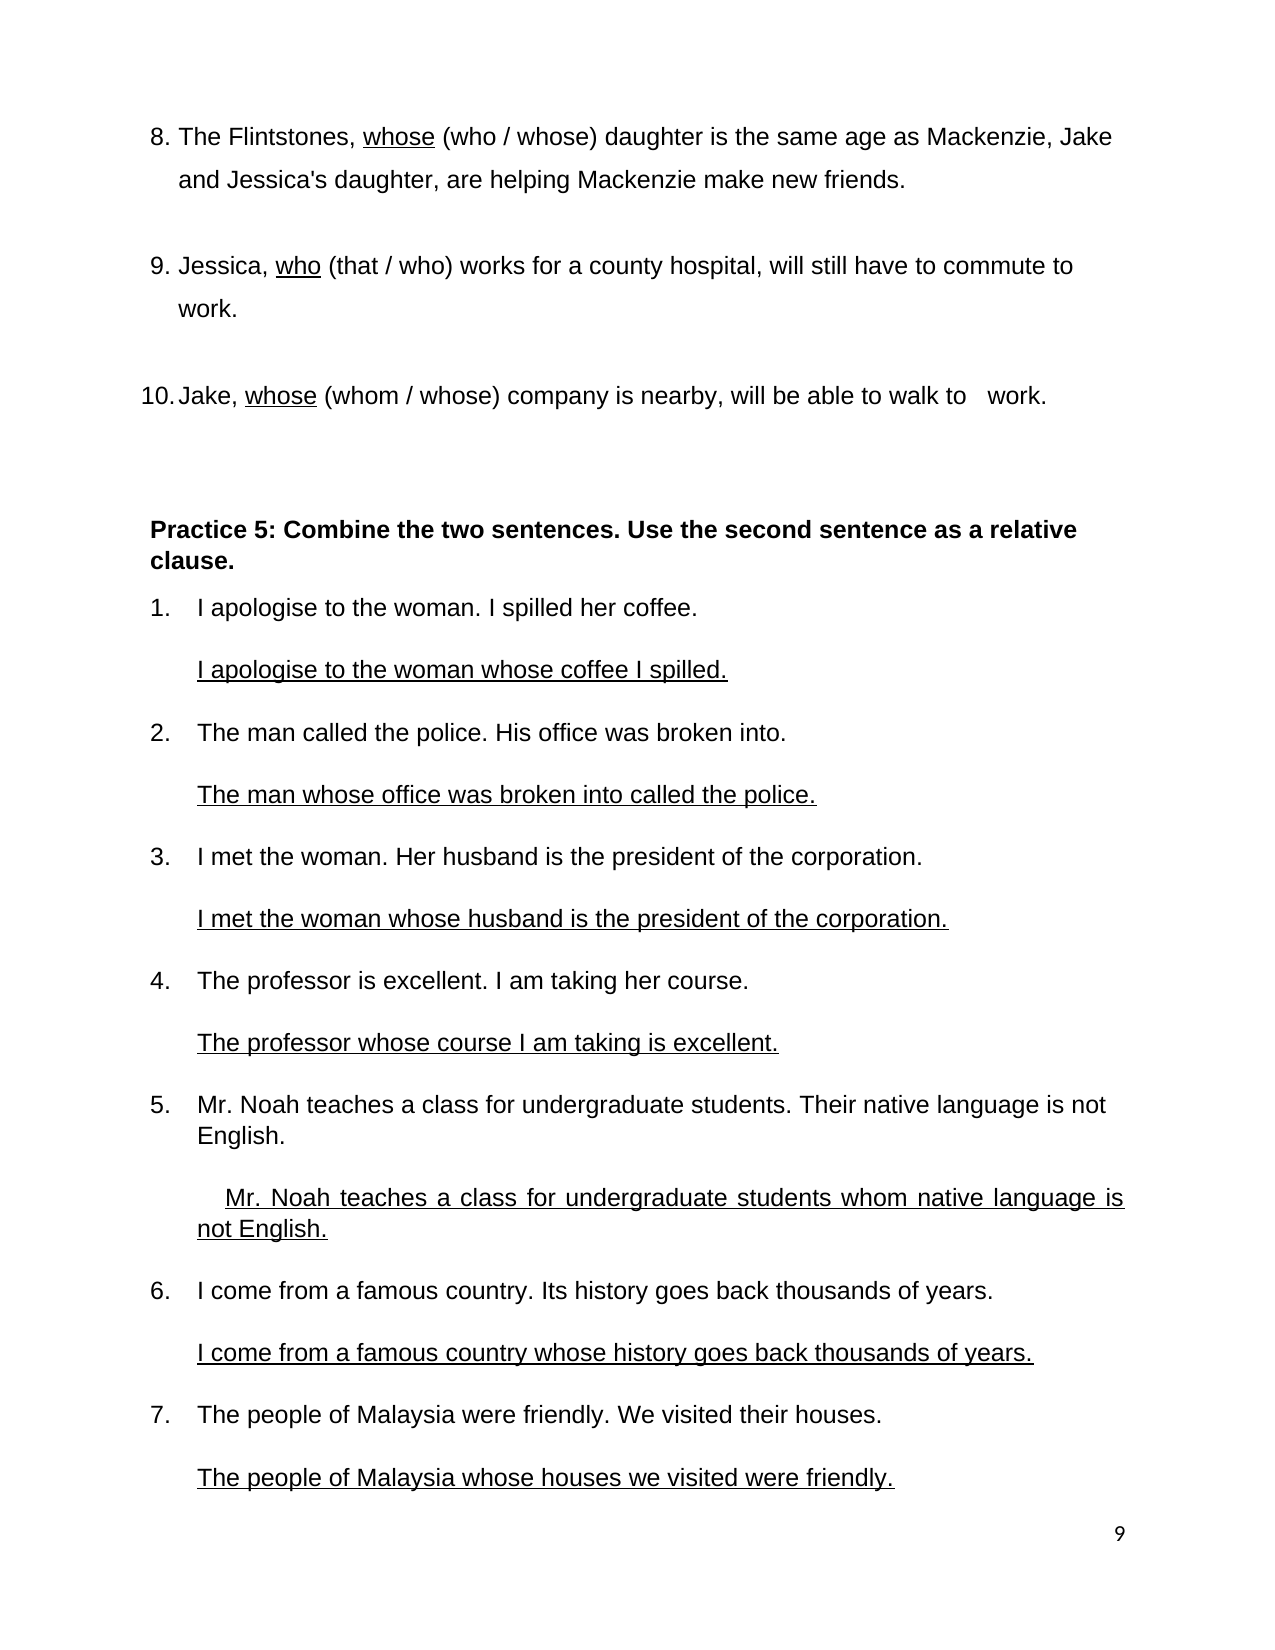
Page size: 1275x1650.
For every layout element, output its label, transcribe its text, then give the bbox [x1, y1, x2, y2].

list The professor whose course I am taking is excellent. [150, 1028, 1125, 1057]
list The man whose office was broken into called the police. [150, 779, 1125, 808]
text Practice 5: Combine the two sentences. Use the second sentence as a relative clause. [150, 514, 1125, 574]
list The professor is excellent. I am taking her course. [150, 966, 1125, 994]
list Mr. Noah teaches a class for undergraduate students. Their native language is not English. [150, 1090, 1125, 1150]
list Jake, whose (whom / whose) company is nearby, will be able to walk to work. [141, 381, 1125, 409]
list I come from a famous country whose history goes back thousands of years. [150, 1338, 1125, 1367]
list Mr. Noah teaches a class for undergraduate students whom native language is not English. [197, 1183, 1125, 1243]
list The Flintstones, whose (who / whose) daughter is the same age as Mackenzie, Jake and Jessica's daughter, are helping Mackenzie make new friends. [150, 122, 1125, 194]
list I met the woman whose husband is the president of the corporation. [150, 904, 1125, 932]
list The people of Malaysia whose houses we visited were friendly. [150, 1462, 1125, 1491]
list I come from a famous country. Its history goes back thousands of years. [150, 1276, 1125, 1305]
list Jessica, who (that / who) works for a county hospital, will still have to commute to work. [150, 251, 1125, 323]
list The man called the police. His office was broken into. [150, 717, 1125, 746]
list I met the woman. Her husband is the president of the corporation. [150, 842, 1125, 870]
list I apologise to the woman. I spilled her coffee. [150, 593, 1125, 622]
list The people of Malaysia were friendly. We visited their houses. [150, 1400, 1125, 1429]
list I apologise to the woman whose coffee I spilled. [150, 655, 1125, 684]
